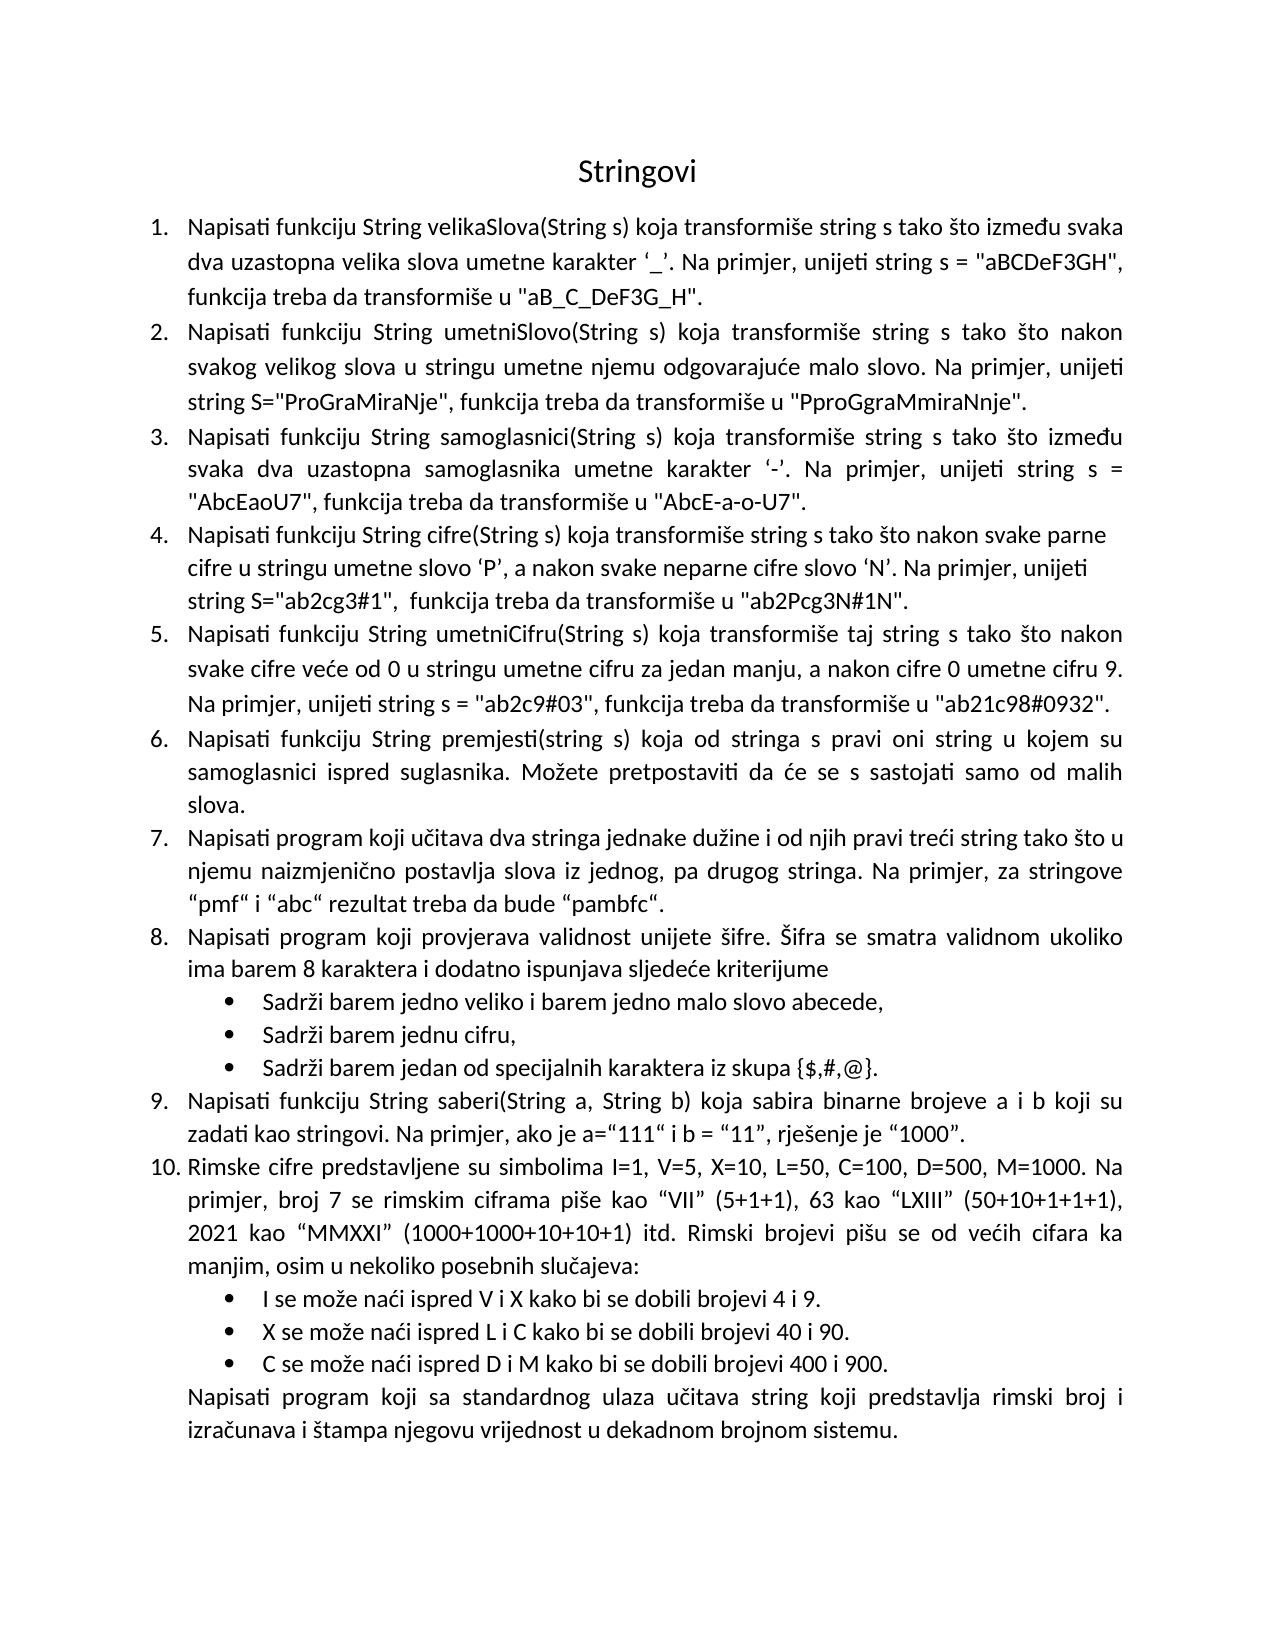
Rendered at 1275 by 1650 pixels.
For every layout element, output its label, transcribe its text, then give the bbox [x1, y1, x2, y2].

list Napisati funkciju String umetniSlovo(String s) koja transformiše string s tako što nakon svakog velikog slova u stringu umetne njemu odgovarajuće malo slovo. Na primjer, unijeti string S="ProGraMiraNje", funkcija treba da transformiše u "PproGgraMmiraNnje". [150, 316, 1125, 416]
list Napisati funkciju String velikaSlova(String s) koja transformiše string s tako što između svaka dva uzastopna velika slova umetne karakter ‘_’. Na primjer, unijeti string s = "aBCDeF3GH", funkcija treba da transformiše u "aB_C_DeF3G_H". [150, 211, 1125, 311]
list Napisati funkciju String premjesti(string s) koja od stringa s pravi oni string u kojem su samoglasnici ispred suglasnika. Možete pretpostaviti da će se s sastojati samo od malih slova. [150, 723, 1125, 819]
list Sadrži barem jedno veliko i barem jedno malo slovo abecede, [225, 986, 1125, 1017]
list Napisati funkciju String umetniCifru(String s) koja transformiše taj string s tako što nakon svake cifre veće od 0 u stringu umetne cifru za jedan manju, a nakon cifre 0 umetne cifru 9. Na primjer, unijeti string s = "ab2c9#03", funkcija treba da transformiše u "ab21c98#0932". [150, 618, 1125, 719]
list Napisati funkciju String saberi(String a, String b) koja sabira binarne brojeve a i b koji su zadati kao stringovi. Na primjer, ako je a=“111“ i b = “11”, rješenje je “1000”. [150, 1085, 1125, 1149]
list Sadrži barem jednu cifru, [225, 1019, 1125, 1050]
list X se može naći ispred L i C kako bi se dobili brojevi 40 i 90. [225, 1316, 1125, 1346]
list I se može naći ispred V i X kako bi se dobili brojevi 4 i 9. [225, 1283, 1125, 1313]
list C se može naći ispred D i M kako bi se dobili brojevi 400 i 900. [225, 1348, 1125, 1379]
list Napisati program koji provjerava validnost unijete šifre. Šifra se smatra validnom ukoliko ima barem 8 karaktera i dodatno ispunjava sljedeće kriterijume [150, 921, 1125, 984]
list Sadrži barem jedan od specijalnih karaktera iz skupa {$,#,@}. [225, 1052, 1125, 1083]
list Napisati program koji sa standardnog ulaza učitava string koji predstavlja rimski broj i izračunava i štampa njegovu vrijednost u dekadnom brojnom sistemu. [187, 1381, 1125, 1445]
list Napisati funkciju String cifre(String s) koja transformiše string s tako što nakon svake parne cifre u stringu umetne slovo ‘P’, a nakon svake neparne cifre slovo ‘N’. Na primjer, unijeti string S="ab2cg3#1", funkcija treba da transformiše u "ab2Pcg3N#1N". [150, 519, 1125, 616]
text Stringovi [150, 150, 1125, 191]
list Napisati funkciju String samoglasnici(String s) koja transformiše string s tako što između svaka dva uzastopna samoglasnika umetne karakter ‘-’. Na primjer, unijeti string s = "AbcEaoU7", funkcija treba da transformiše u "AbcE-a-o-U7". [150, 421, 1125, 517]
list Napisati program koji učitava dva stringa jednake dužine i od njih pravi treći string tako što u njemu naizmjenično postavlja slova iz jednog, pa drugog stringa. Na primjer, za stringove “pmf“ i “abc“ rezultat treba da bude “pambfc“. [150, 822, 1125, 918]
